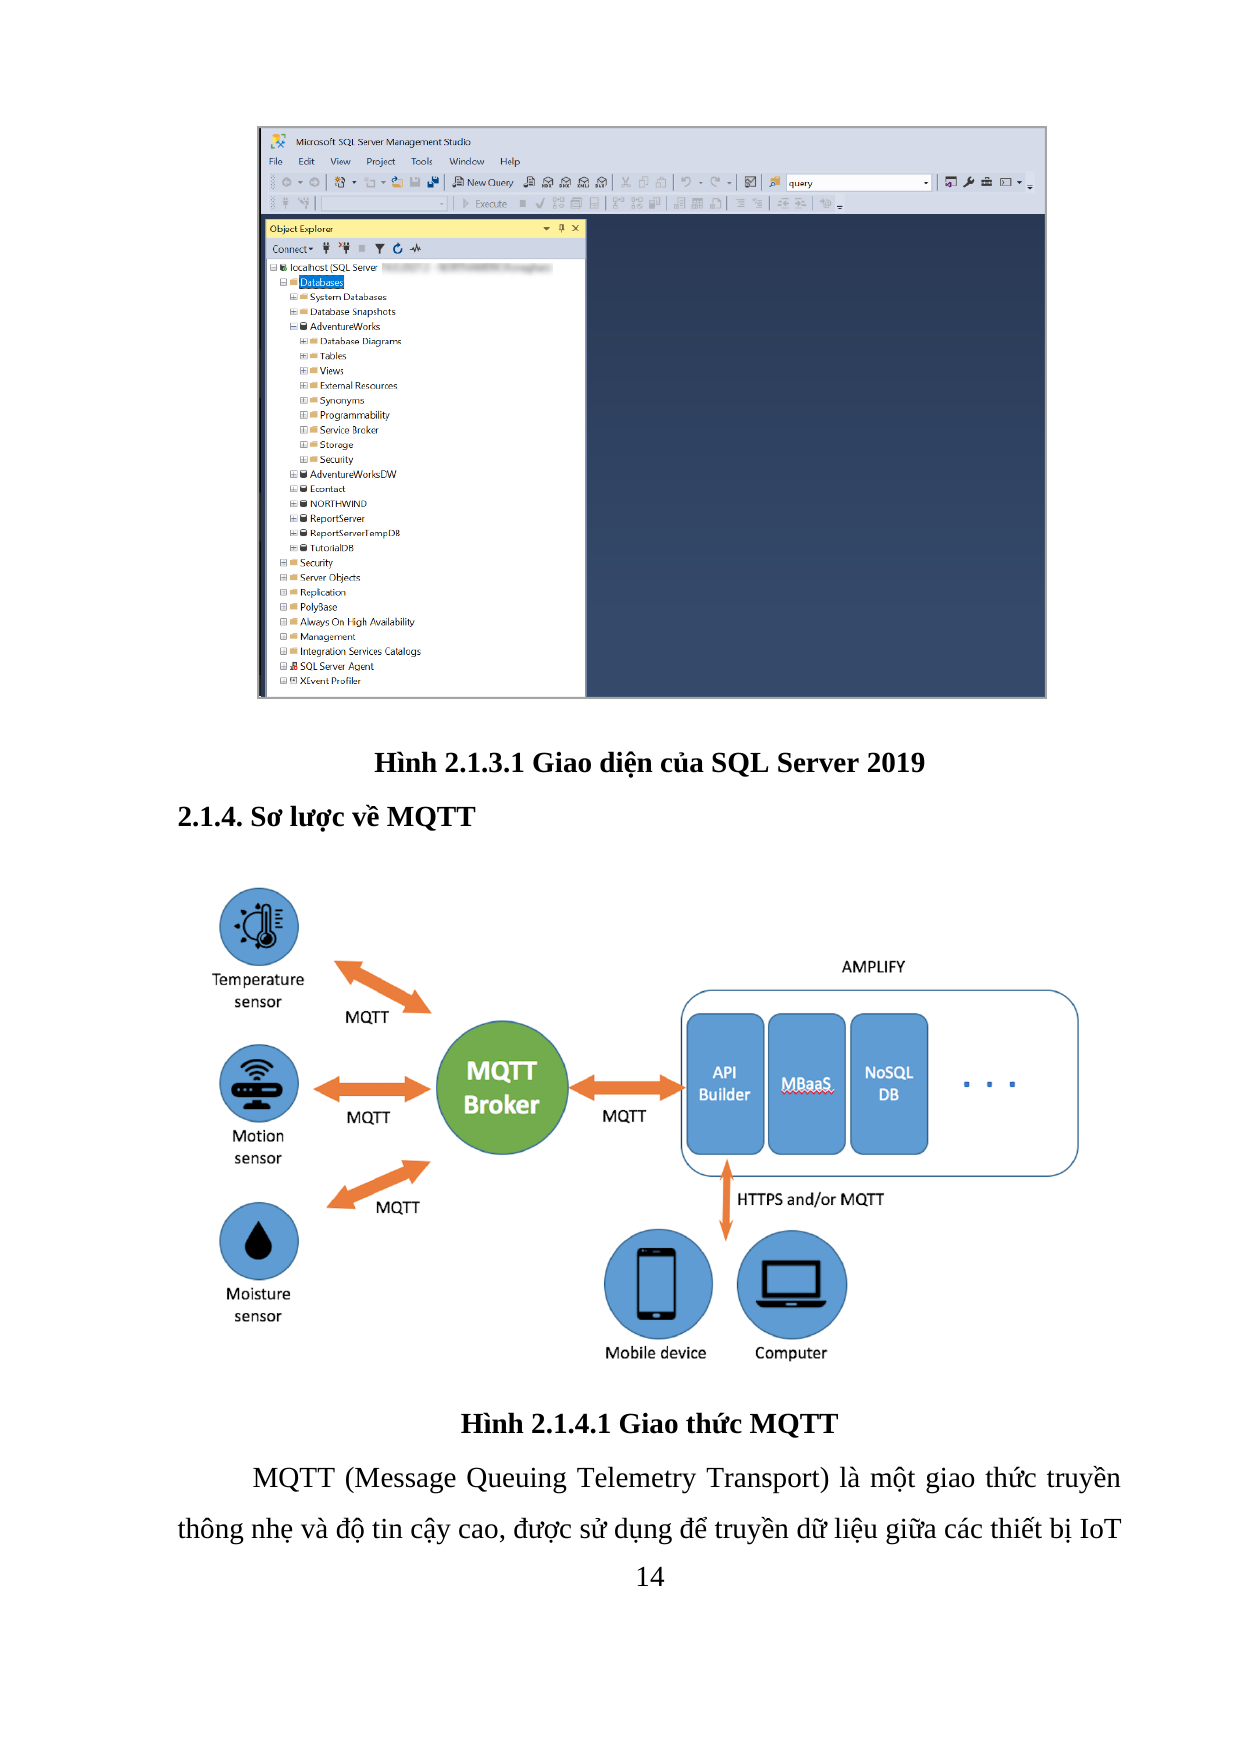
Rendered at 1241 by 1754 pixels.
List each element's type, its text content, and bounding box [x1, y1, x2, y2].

text 2.1.4. Sơ lược về MQTT [177, 799, 1122, 833]
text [177, 1461, 1122, 1544]
text Hình 2.1.4.1 Giao thức MQTT [177, 1406, 1122, 1440]
picture [241, 118, 1059, 704]
picture [195, 849, 1104, 1365]
text Hình 2.1.3.1 Giao diện của SQL Server 2019 [177, 745, 1122, 778]
